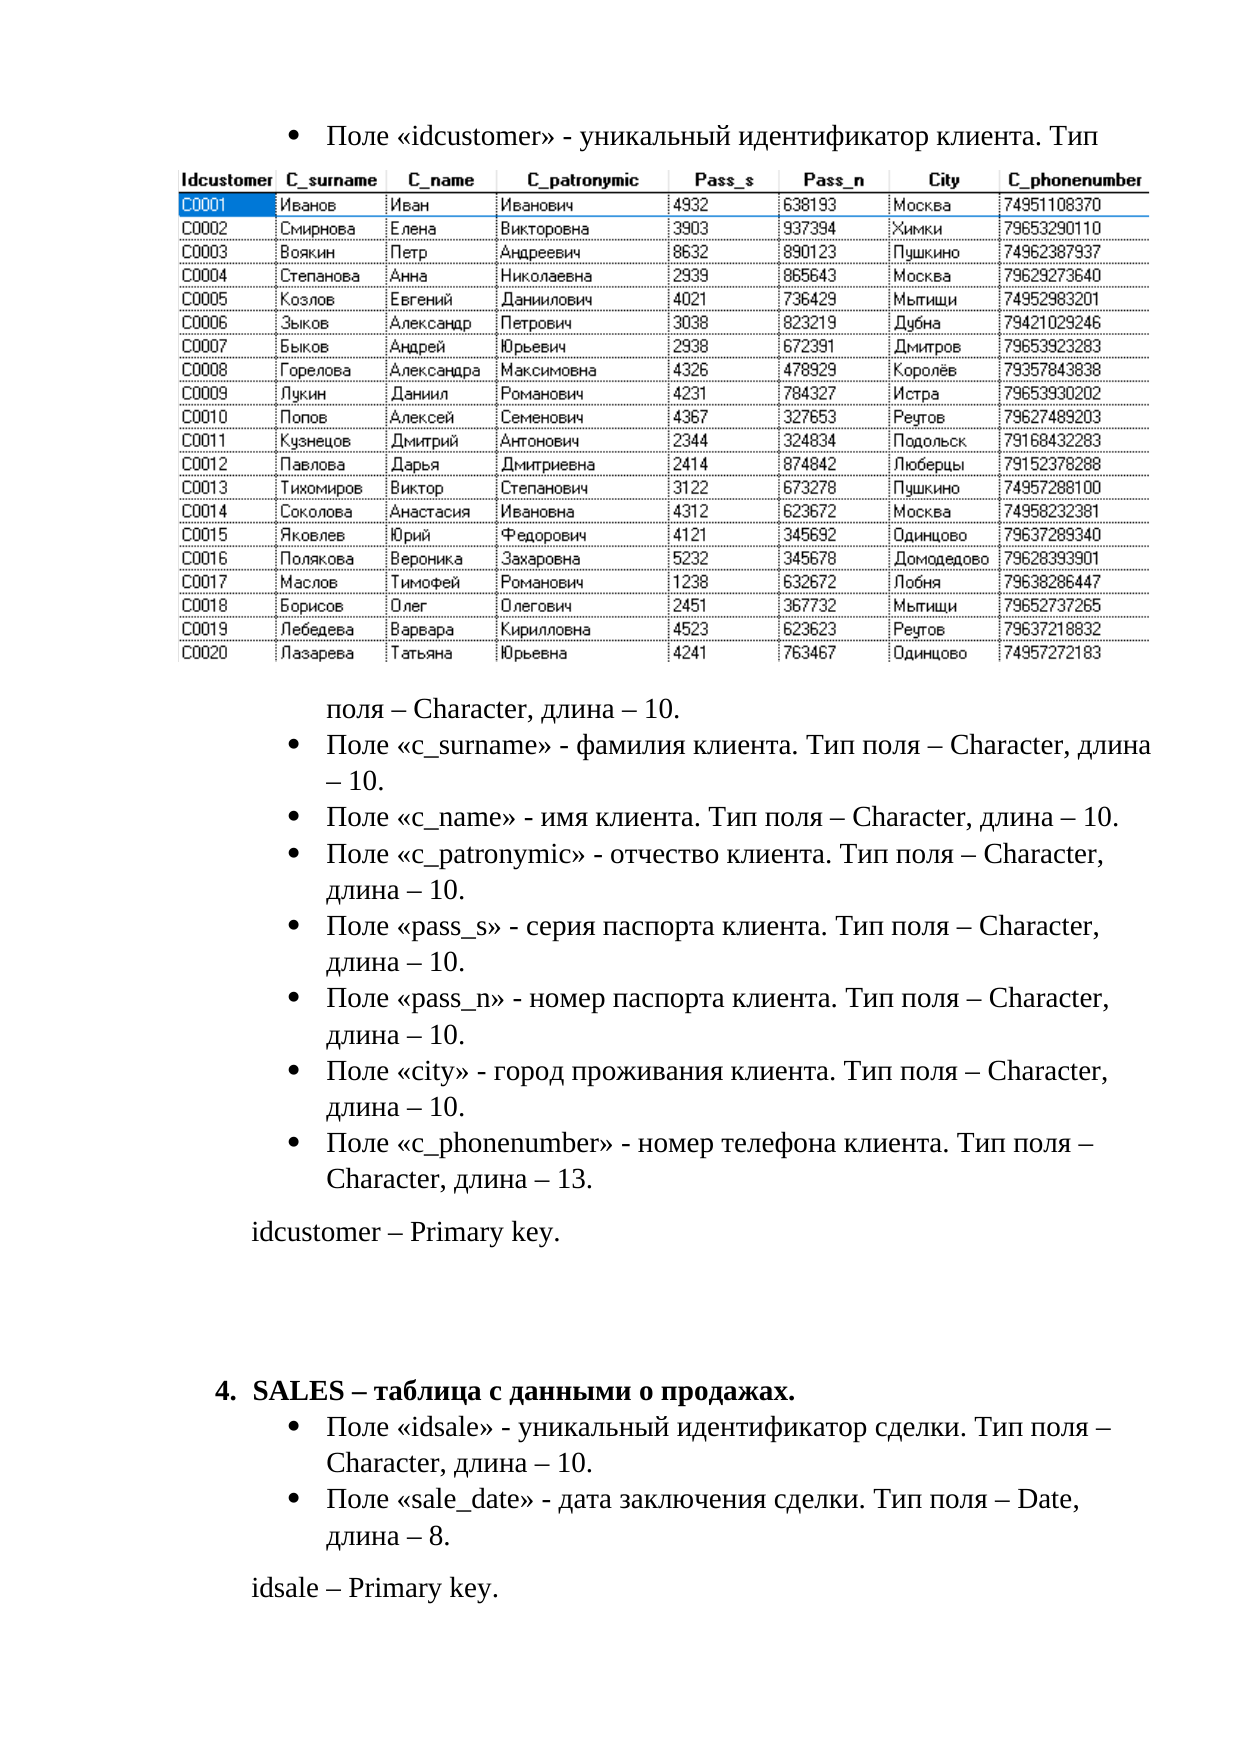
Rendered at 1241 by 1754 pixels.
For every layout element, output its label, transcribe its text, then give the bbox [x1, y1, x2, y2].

list Поле «city» - город проживания клиента. Тип поля – Character, длина – 10. [288, 1053, 1152, 1123]
list Поле «sale_date» - дата заключения сделки. Тип поля – Date, длина – 8. [288, 1481, 1152, 1551]
list Поле «c_name» - имя клиента. Тип поля – Character, длина – 10. [288, 799, 1152, 833]
text idcustomer – Primary key. [251, 1214, 1152, 1248]
list Поле «c_phonenumber» - номер телефона клиента. Тип поля – Character, длина – 13. [288, 1125, 1152, 1195]
list Поле «pass_s» - серия паспорта клиента. Тип поля – Character, длина – 10. [288, 908, 1152, 978]
text idsale – Primary key. [251, 1571, 1152, 1604]
picture [177, 170, 1148, 660]
list Поле «idsale» - уникальный идентификатор сделки. Тип поля – Character, длина – 10. [288, 1409, 1152, 1479]
list Поле «pass_n» - номер паспорта клиента. Тип поля – Character, длина – 10. [288, 981, 1152, 1050]
list Поле «c_surname» - фамилия клиента. Тип поля – Character, длина – 10. [288, 727, 1152, 797]
list Поле «c_patronymic» - отчество клиента. Тип поля – Character, длина – 10. [288, 836, 1152, 906]
list SALES – таблица с данными о продажах. [215, 1373, 1152, 1406]
